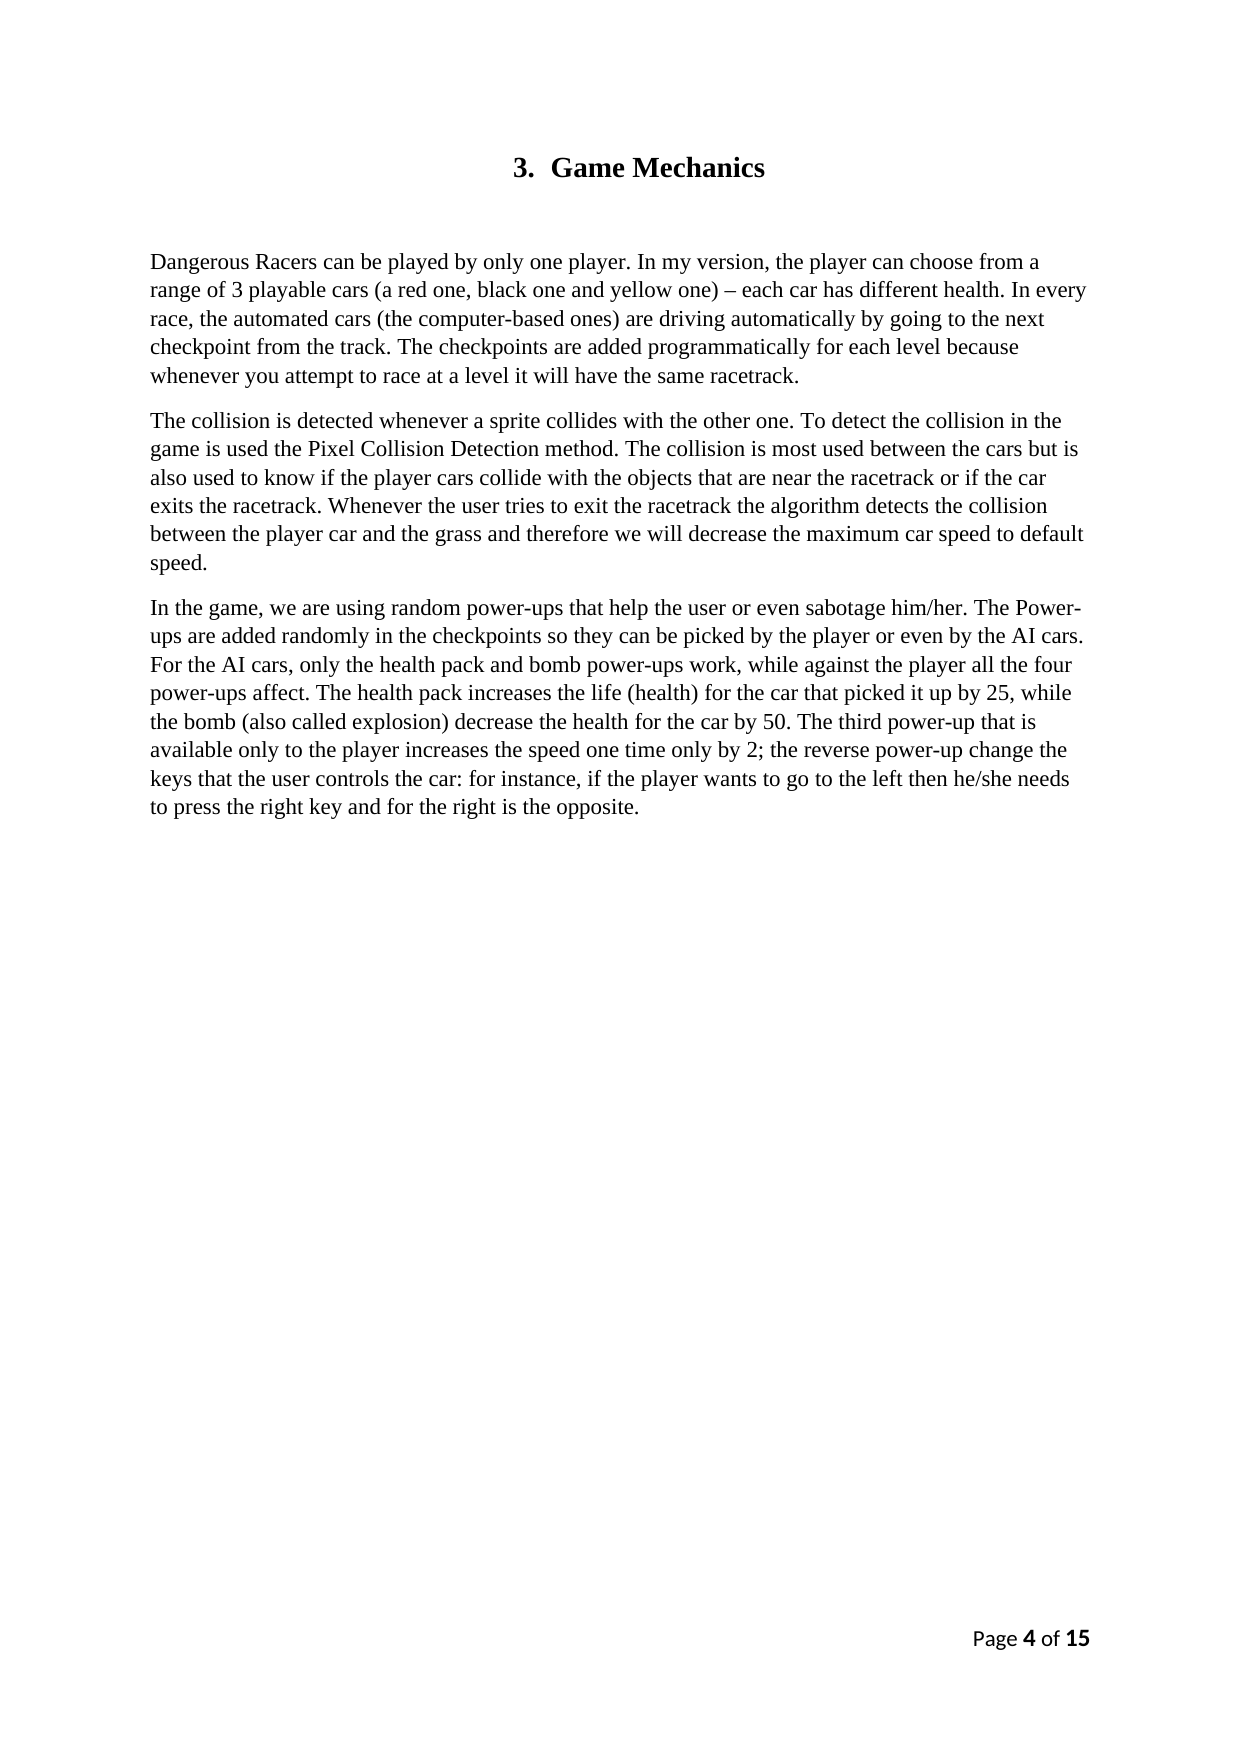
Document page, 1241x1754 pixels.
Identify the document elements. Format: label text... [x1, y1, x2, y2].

text Dangerous Racers can be played by only one player. In my version, the player can choose from a range of 3 playable cars (a red one, black one and yellow one) – each car has different health. In every race, the automated cars (the computer-based ones) are driving automatically by going to the next checkpoint from the track. The checkpoints are added programmatically for each level because whenever you attempt to race at a level it will have the same racetrack. [150, 248, 1090, 388]
text The collision is detected whenever a sprite collides with the other one. To detect the collision in the game is used the Pixel Collision Detection method. The collision is most used between the cars but is also used to know if the player cars collide with the objects that are near the racetrack or if the car exits the racetrack. Whenever the user tries to exit the racetrack the algorithm detects the collision between the player car and the grass and therefore we will decrease the maximum car speed to default speed. [150, 407, 1090, 575]
text In the game, we are using random power-ups that help the user or even sabotage him/her. The Power-ups are added randomly in the checkpoints so they can be picked by the player or even by the AI cars. For the AI cars, only the health pack and bomb power-ups work, while against the player all the four power-ups affect. The health pack increases the life (health) for the car that picked it up by 25, while the bomb (also called explosion) decrease the health for the car by 50. The third power-up that is available only to the player increases the speed one time only by 2; the reverse power-up change the keys that the user controls the car: for instance, if the player wants to go to the left then he/she needs to press the right key and for the right is the opposite. [150, 594, 1090, 819]
list Game Mechanics [187, 150, 1090, 183]
